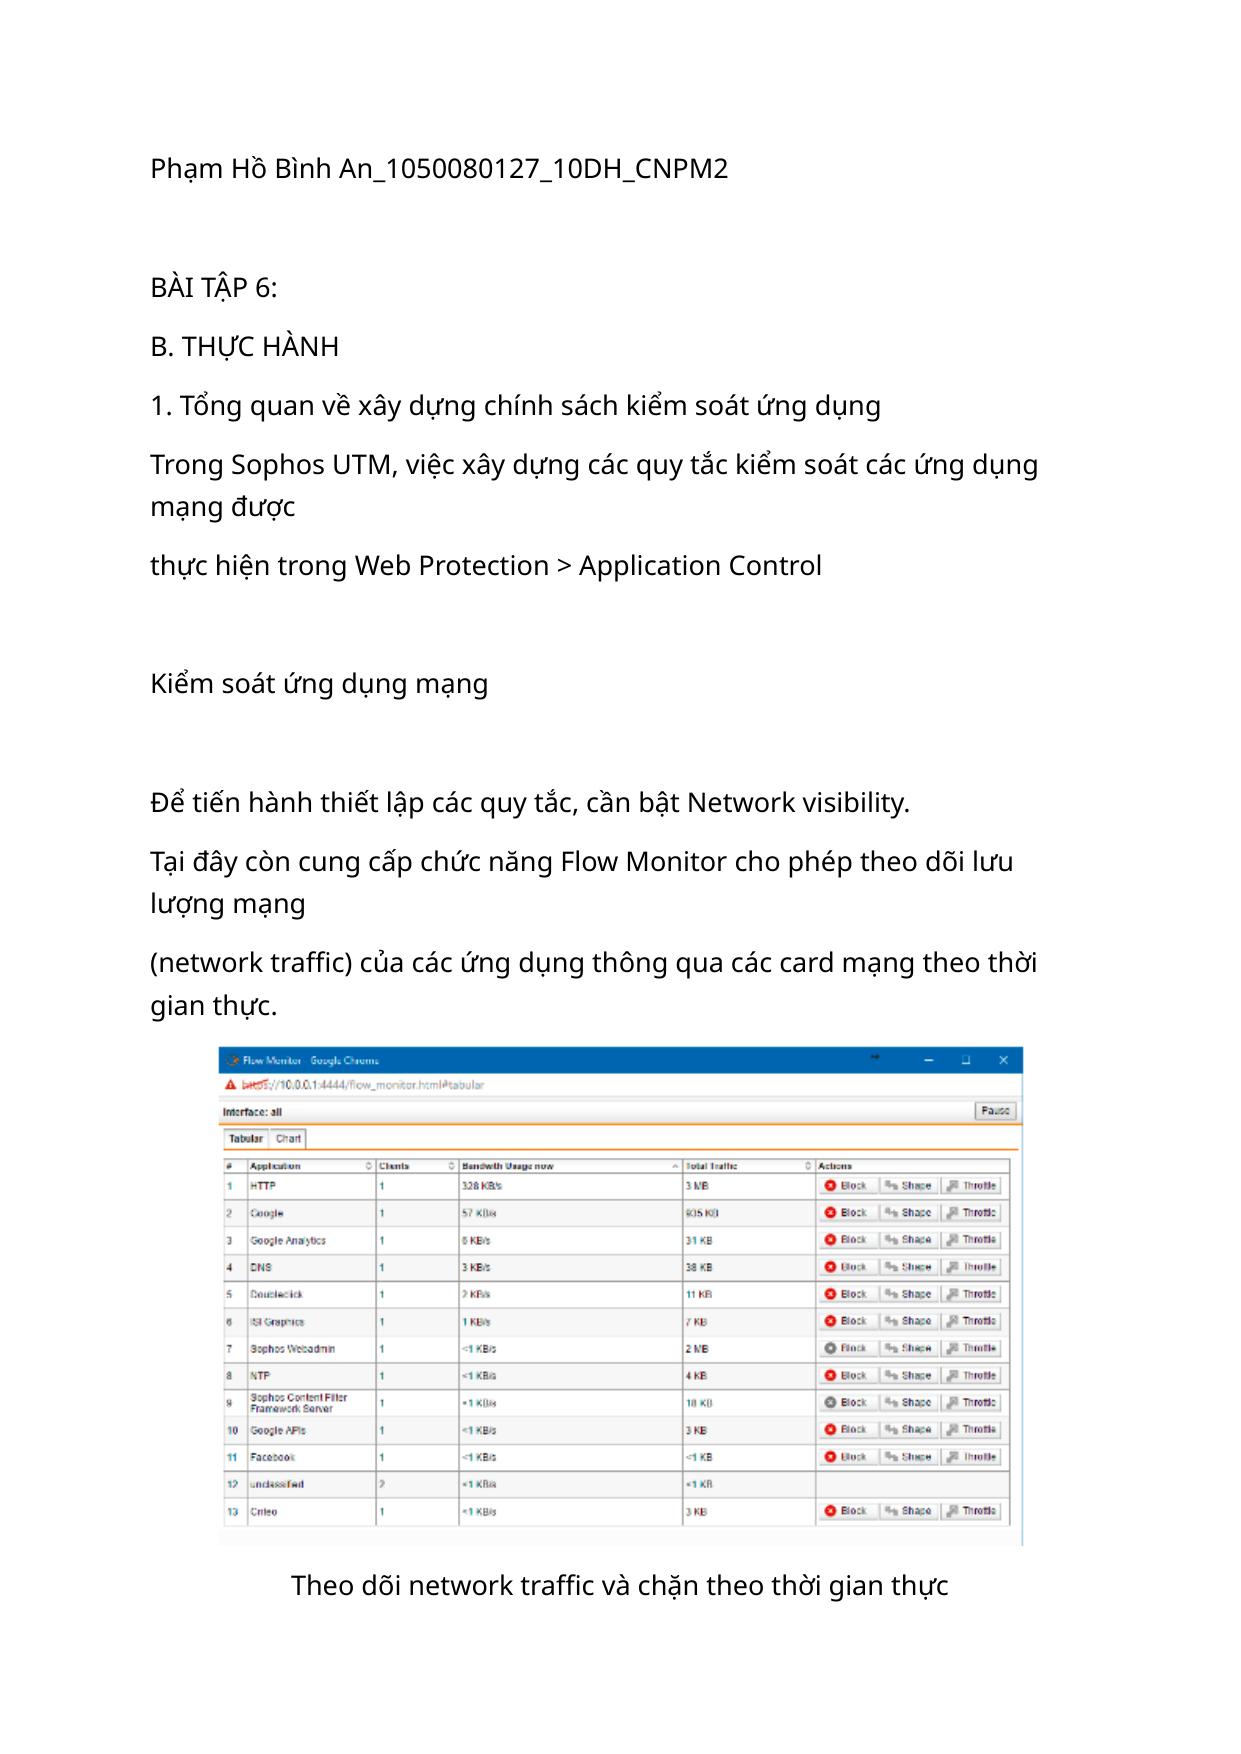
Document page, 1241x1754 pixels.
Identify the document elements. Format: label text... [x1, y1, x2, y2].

text thực hiện trong Web Protection > Application Control [150, 547, 1090, 584]
picture [216, 1045, 1024, 1546]
text Để tiến hành thiết lập các quy tắc, cần bật Network visibility. [150, 783, 1090, 820]
text Trong Sophos UTM, việc xây dựng các quy tắc kiểm soát các ứng dụng mạng được [150, 445, 1090, 524]
text Kiểm soát ứng dụng mạng [150, 665, 1090, 702]
text (network traffic) của các ứng dụng thông qua các card mạng theo thời gian thực. [150, 943, 1090, 1023]
text Tại đây còn cung cấp chức năng Flow Monitor cho phép theo dõi lưu lượng mạng [150, 842, 1090, 921]
text 1. Tổng quan về xây dựng chính sách kiểm soát ứng dụng [150, 386, 1090, 423]
text Theo dõi network traffic và chặn theo thời gian thực [150, 1567, 1090, 1604]
text BÀI TẬP 6: [150, 268, 1090, 305]
text Phạm Hồ Bình An_1050080127_10DH_CNPM2 [150, 150, 1090, 187]
text B. THỰC HÀNH [150, 327, 1090, 364]
